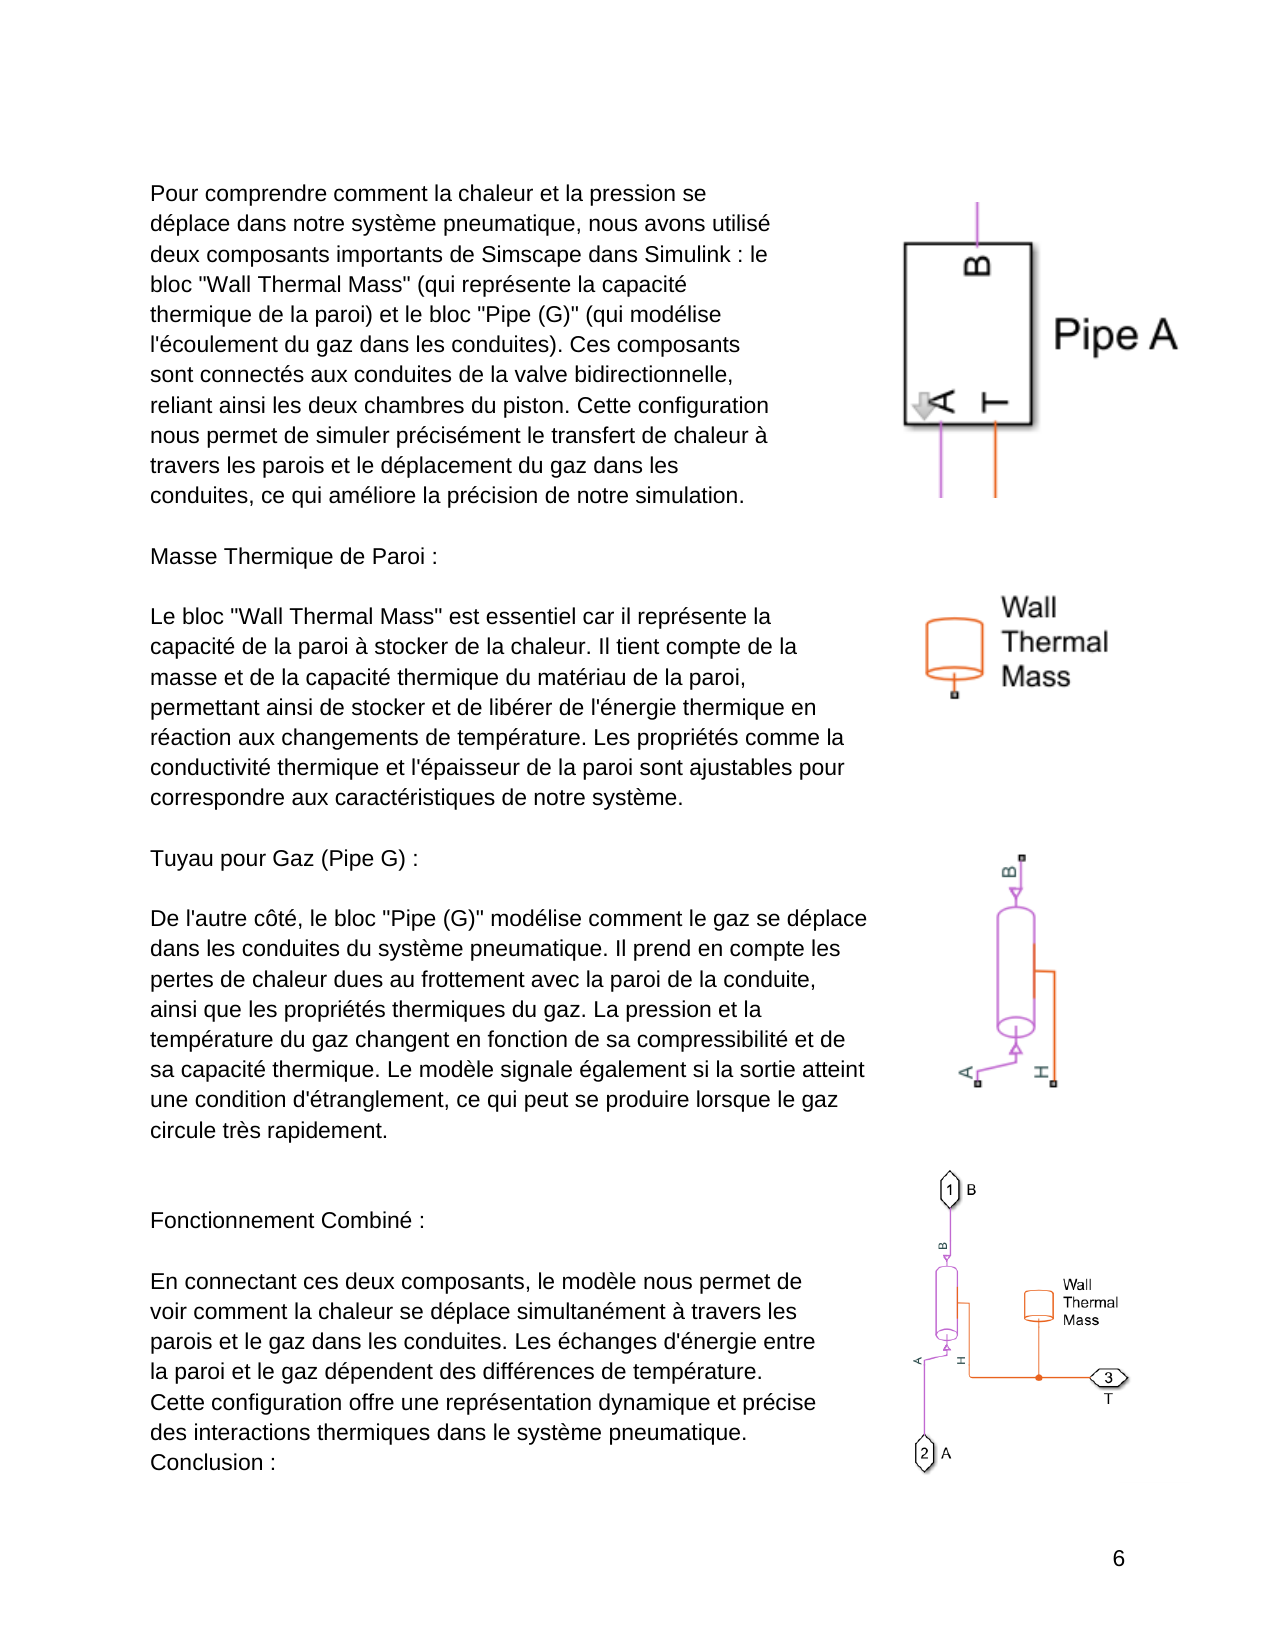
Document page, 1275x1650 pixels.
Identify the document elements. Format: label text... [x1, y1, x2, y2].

picture [807, 202, 1219, 498]
text Tuyau pour Gaz (Pipe G) : [150, 845, 886, 871]
text Pour comprendre comment la chaleur et la pression se déplace dans notre système pneumatique, nous avons utilisé deux composants importants de Simscape dans Simulink : le bloc "Wall Thermal Mass" (qui représente la capacité thermique de la paroi) et le bloc "Pipe (G)" (qui modélise l'écoulement du gaz dans les conduites). Ces composants sont connectés aux conduites de la valve bidirectionnelle, reliant ainsi les deux chambres du piston. Cette configuration nous permet de simuler précisément le transfert de chaleur à travers les parois et le déplacement du gaz dans les conduites, ce qui améliore la précision de notre simulation. [150, 180, 1125, 509]
text Conclusion : [150, 1449, 836, 1475]
text De l'autre côté, le bloc "Pipe (G)" modélise comment le gaz se déplace dans les conduites du système pneumatique. Il prend en compte les pertes de chaleur dues au frottement avec la paroi de la conduite, ainsi que les propriétés thermiques du gaz. La pression et la température du gaz changent en fonction de sa compressibilité et de sa capacité thermique. Le modèle signale également si la sortie atteint une condition d'étranglement, ce qui peut se produire lorsque le gaz circule très rapidement. [150, 905, 1125, 1143]
text Le bloc "Wall Thermal Mass" est essentiel car il représente la capacité de la paroi à stocker de la chaleur. Il tient compte de la masse et de la capacité thermique du matériau de la paroi, permettant ainsi de stocker et de libérer de l'énergie thermique en réaction aux changements de température. Les propriétés comme la conductivité thermique et l'épaisseur de la paroi sont ajustables pour correspondre aux caractéristiques de notre système. [150, 603, 1125, 811]
picture [880, 558, 1147, 754]
text En connectant ces deux composants, le modèle nous permet de voir comment la chaleur se déplace simultanément à travers les parois et le gaz dans les conduites. Les échanges d'énergie entre la paroi et le gaz dépendent des différences de température. Cette configuration offre une représentation dynamique et précise des interactions thermiques dans le système pneumatique. [150, 1268, 836, 1445]
picture [836, 1152, 1190, 1483]
text Masse Thermique de Paroi : [150, 543, 1125, 569]
picture [886, 845, 1138, 1110]
text Fonctionnement Combiné : [150, 1207, 836, 1234]
